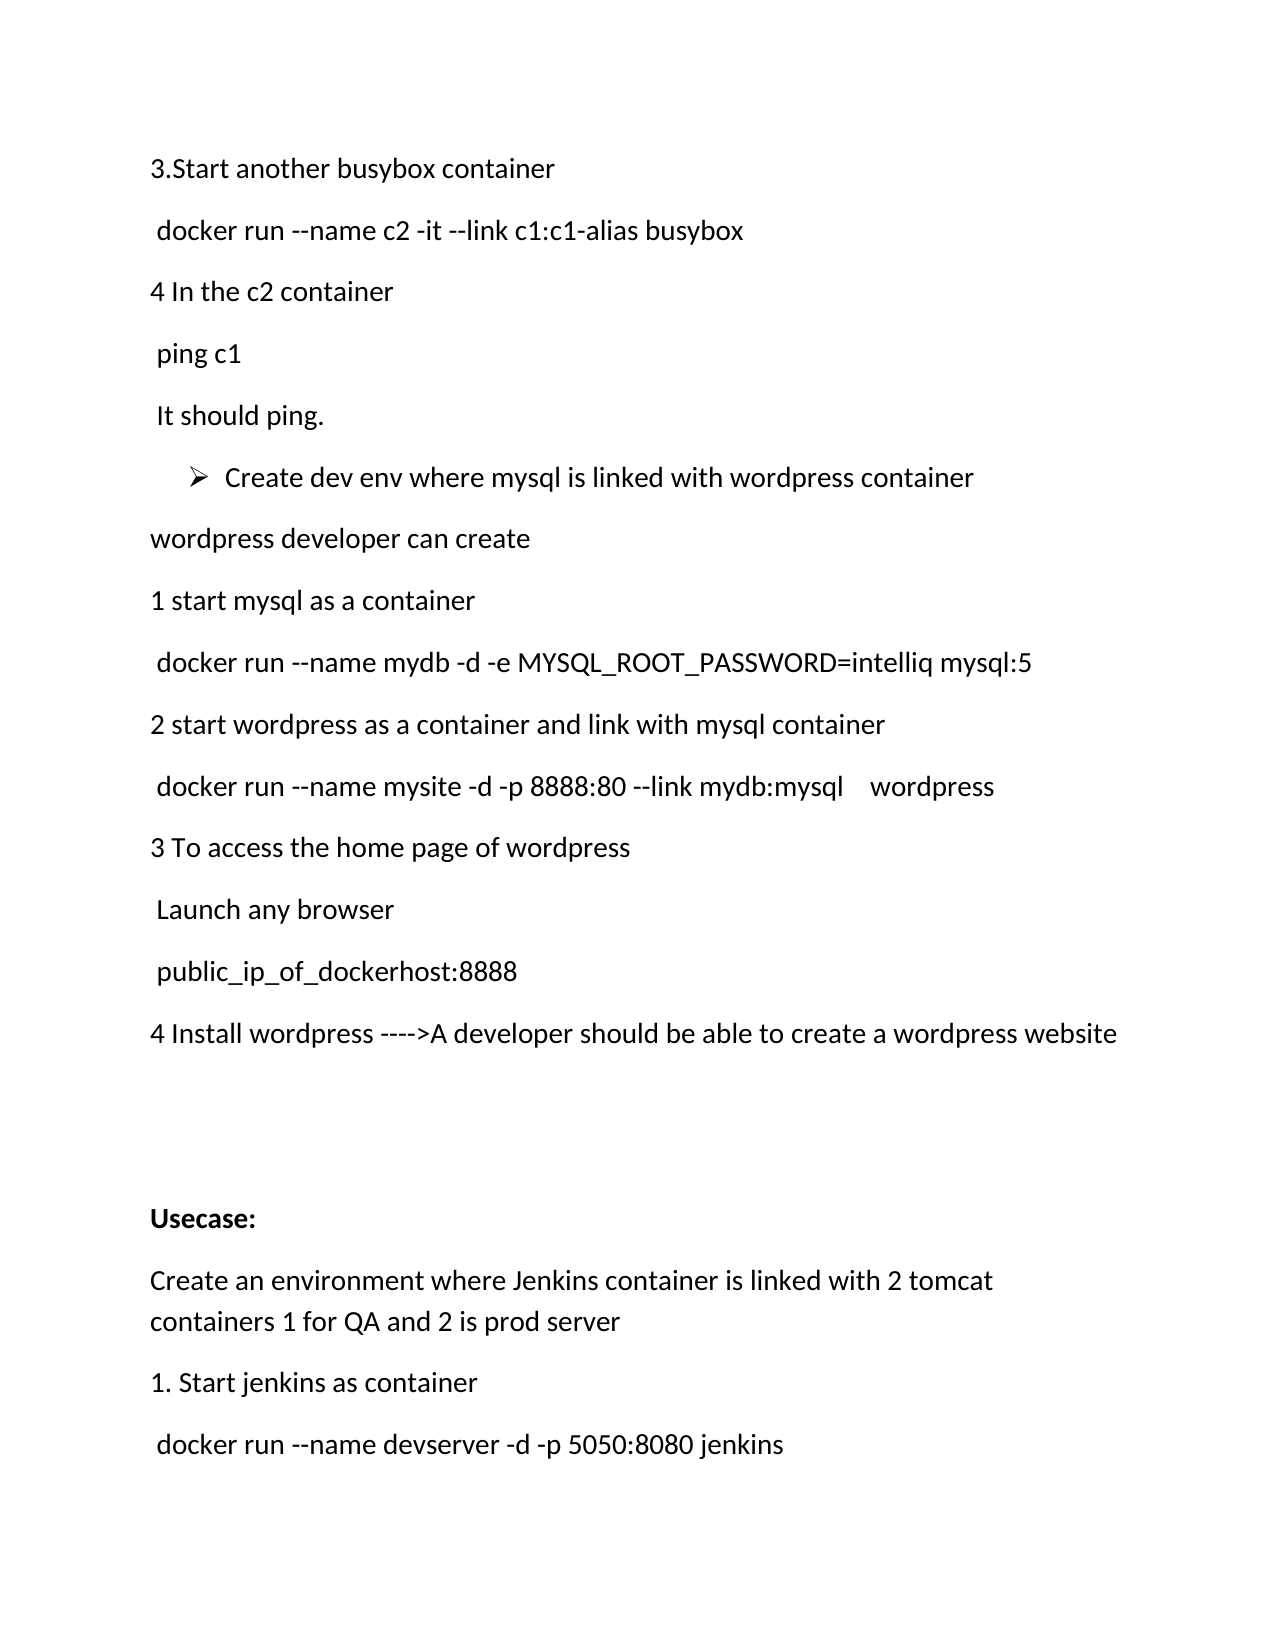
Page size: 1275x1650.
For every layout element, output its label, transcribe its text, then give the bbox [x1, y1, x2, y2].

text Launch any browser [150, 891, 1125, 927]
text 1. Start jenkins as container [150, 1364, 1125, 1400]
text 2 start wordpress as a container and link with mysql container [150, 706, 1125, 742]
text wordpress developer can create [150, 521, 1125, 556]
text 4 In the c2 container [150, 273, 1125, 309]
text docker run --name c2 -it --link c1:c1-alias busybox [150, 212, 1125, 247]
text docker run --name mysite -d -p 8888:80 --link mydb:mysql wordpress [150, 768, 1125, 803]
text 3 To access the home page of wordpress [150, 829, 1125, 865]
text Usecase: [150, 1200, 1125, 1236]
text 1 start mysql as a container [150, 582, 1125, 618]
text ping c1 [150, 335, 1125, 371]
list Create dev env where mysql is linked with wordpress container [187, 459, 1125, 494]
text docker run --name devserver -d -p 5050:8080 jenkins [150, 1426, 1125, 1462]
text 3.Start another busybox container [150, 150, 1125, 186]
text docker run --name mydb -d -e MYSQL_ROOT_PASSWORD=intelliq mysql:5 [150, 644, 1125, 680]
text 4 Install wordpress ---->A developer should be able to create a wordpress website [150, 1015, 1125, 1050]
text public_ip_of_dockerhost:8888 [150, 953, 1125, 989]
text It should ping. [150, 397, 1125, 433]
text Create an environment where Jenkins container is linked with 2 tomcat containers 1 for QA and 2 is prod server [150, 1262, 1125, 1338]
